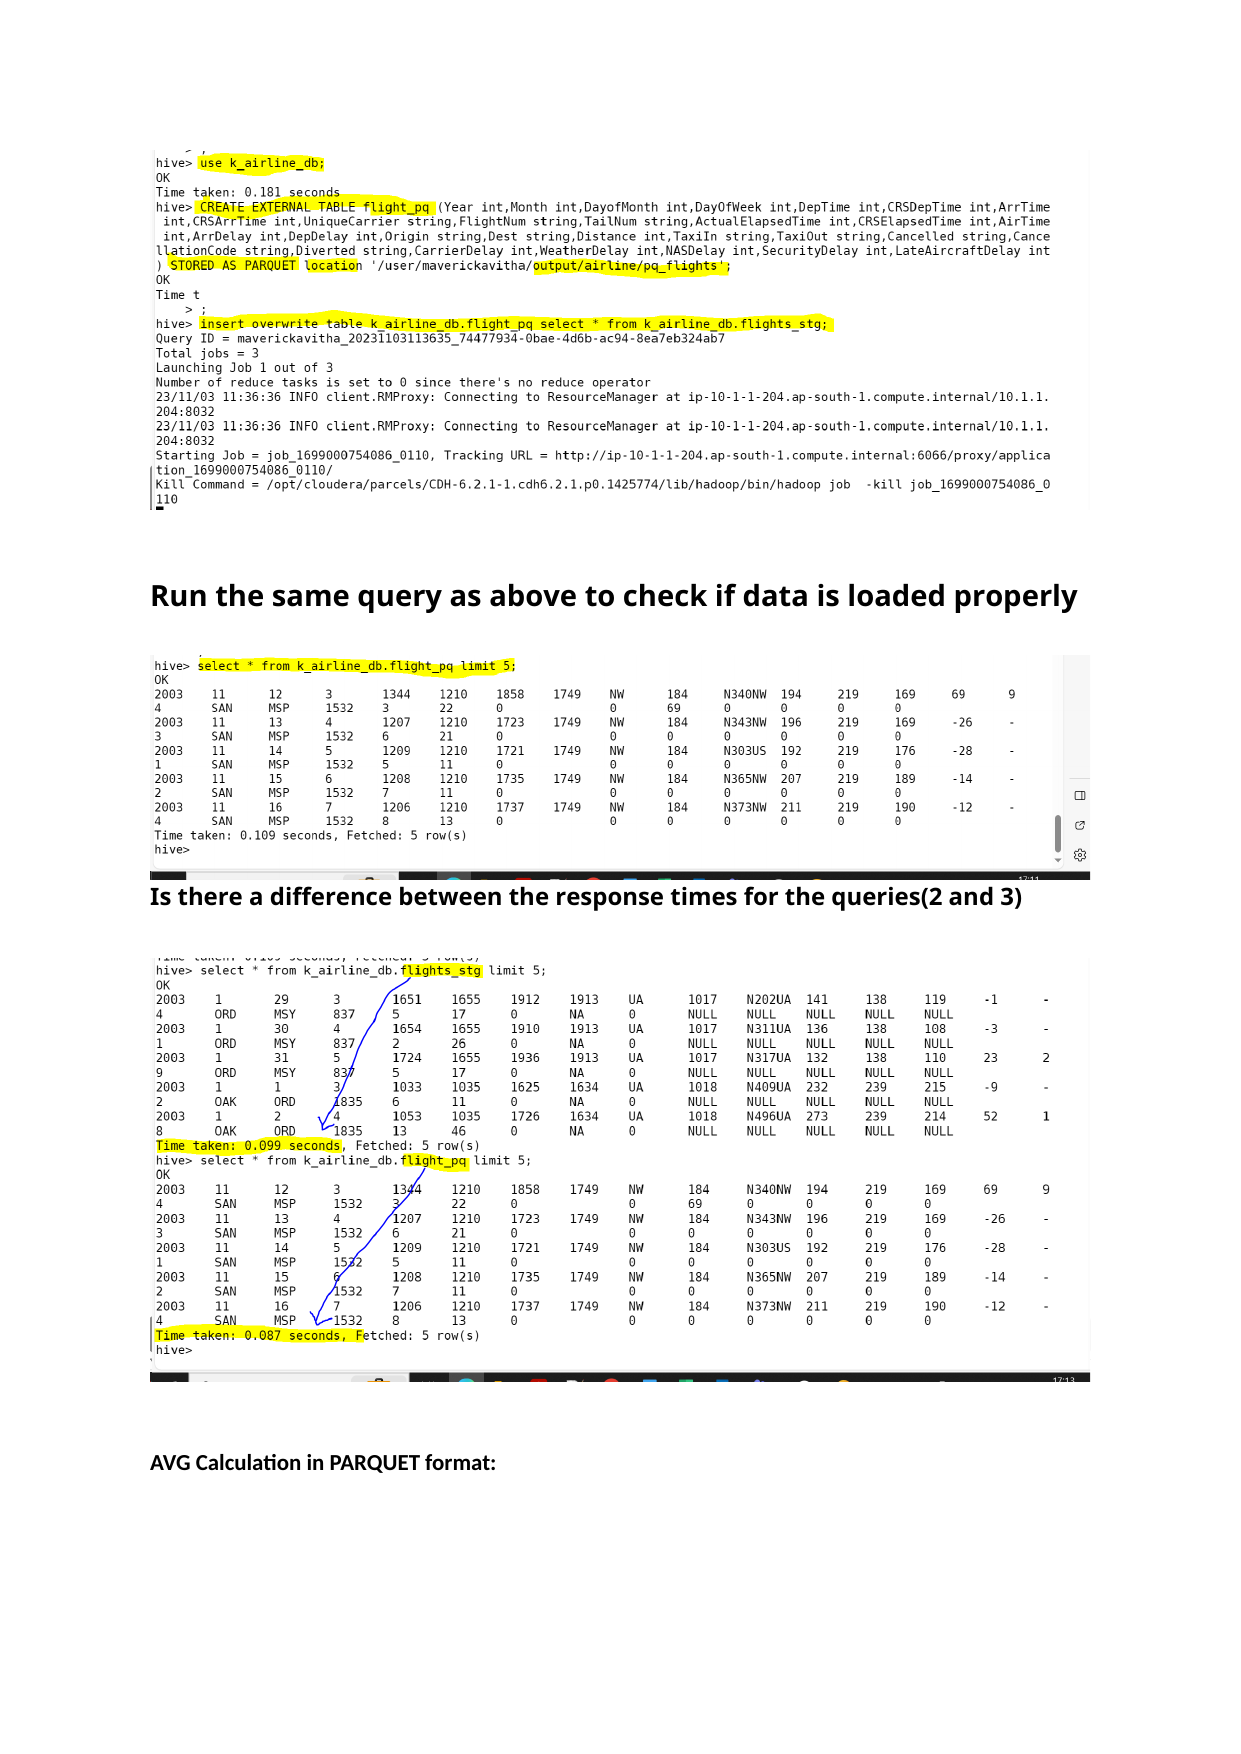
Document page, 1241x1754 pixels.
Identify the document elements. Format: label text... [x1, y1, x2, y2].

picture [150, 150, 1091, 510]
picture [150, 958, 1091, 1382]
text AVG Calculation in PARQUET format: [150, 1448, 1090, 1476]
text Run the same query as above to check if data is loaded properly [150, 576, 1090, 615]
picture [150, 655, 1091, 880]
text Is there a difference between the response times for the queries(2 and 3) [150, 880, 1090, 912]
